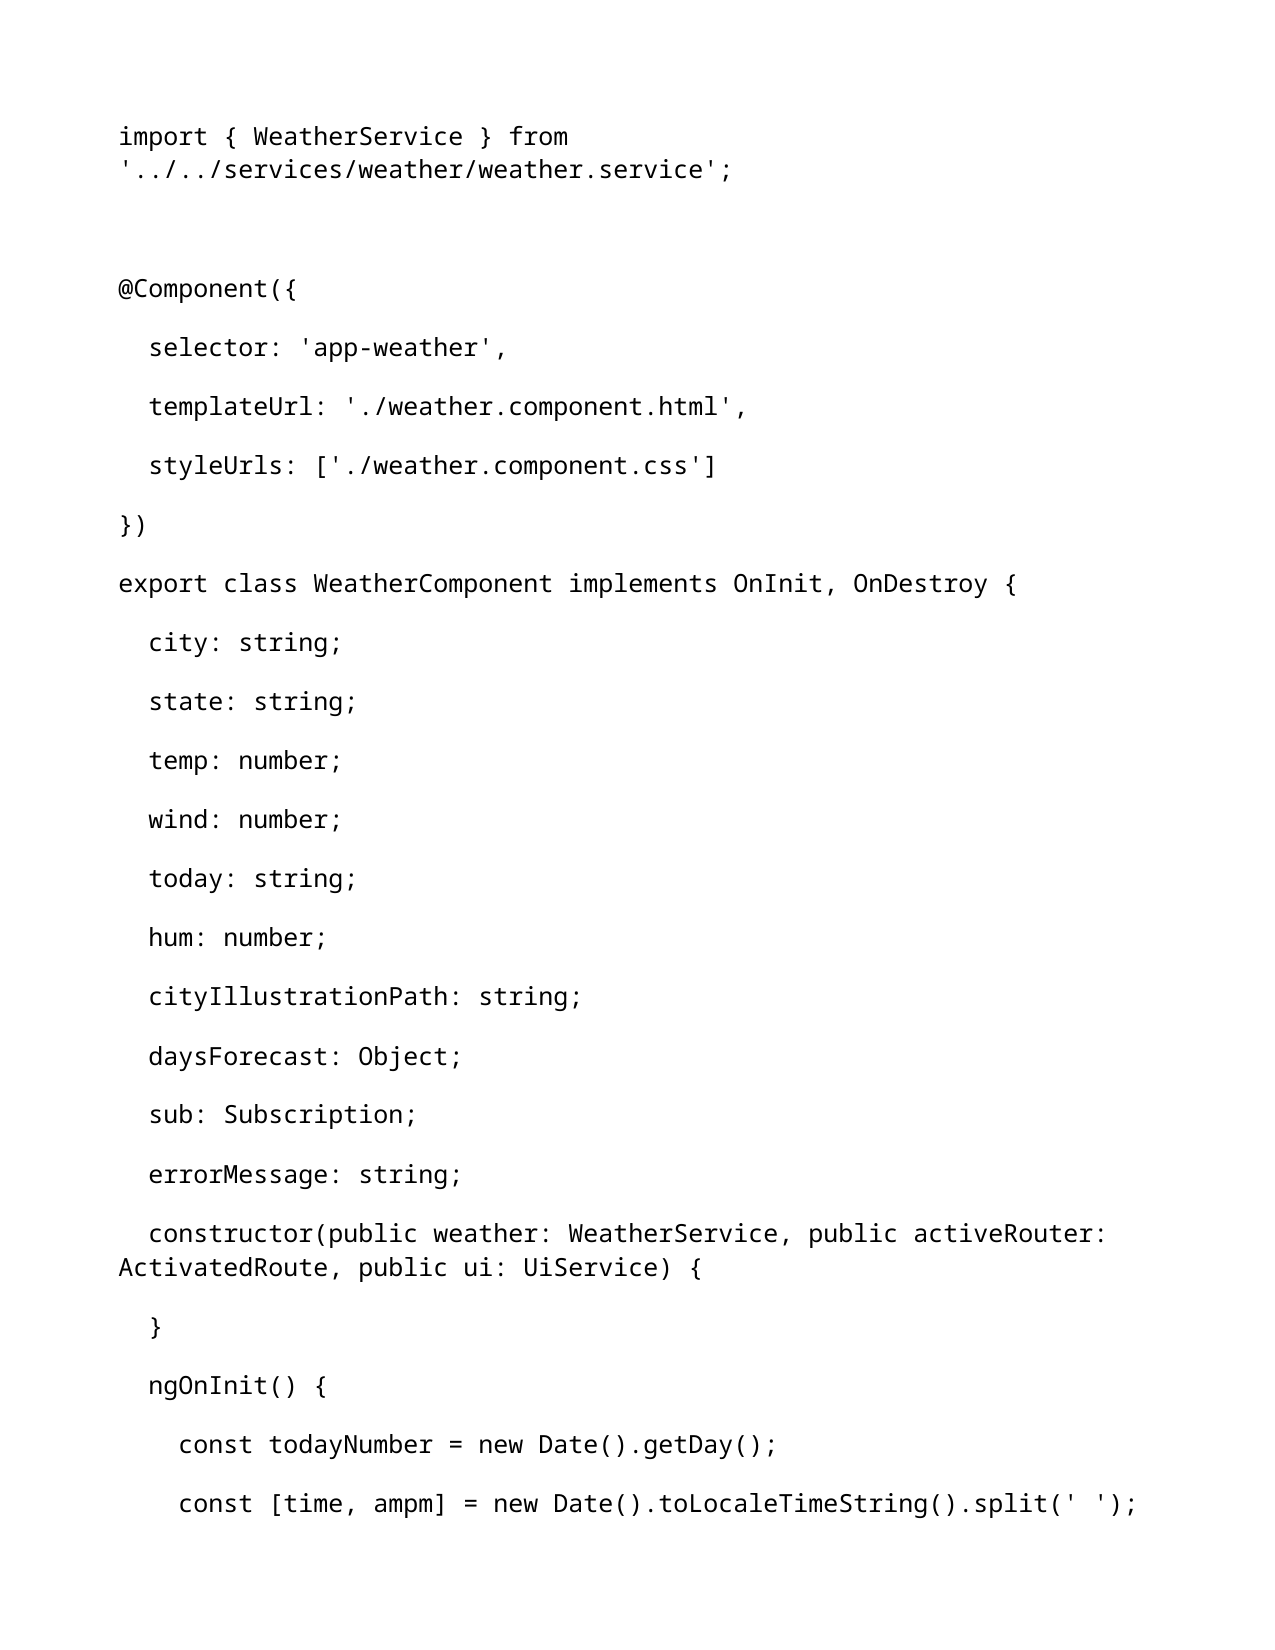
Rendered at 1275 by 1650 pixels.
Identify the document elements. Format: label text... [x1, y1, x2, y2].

list hum: number; [118, 920, 1157, 954]
list wind: number; [118, 802, 1157, 836]
list styleUrls: ['./weather.component.css'] [118, 447, 1157, 482]
list }) [118, 507, 1157, 541]
list city: string; [118, 625, 1157, 659]
list errorMessage: string; [118, 1156, 1157, 1190]
list } [118, 1308, 1157, 1342]
list today: string; [118, 861, 1157, 895]
list temp: number; [118, 743, 1157, 777]
list templateUrl: './weather.component.html', [118, 388, 1157, 422]
list cityIllustrationPath: string; [118, 979, 1157, 1013]
list selector: 'app-weather', [118, 329, 1157, 363]
list @Component({ [118, 270, 1157, 304]
list import { WeatherService } from '../../services/weather/weather.service'; [118, 118, 1157, 186]
list state: string; [118, 684, 1157, 718]
list export class WeatherComponent implements OnInit, OnDestroy { [118, 566, 1157, 600]
list sub: Subscription; [118, 1097, 1157, 1131]
list daysForecast: Object; [118, 1038, 1157, 1072]
list const todayNumber = new Date().getDay(); [118, 1427, 1157, 1461]
list ngOnInit() { [118, 1367, 1157, 1402]
list const [time, ampm] = new Date().toLocaleTimeString().split(' '); [118, 1486, 1157, 1520]
list constructor(public weather: WeatherService, public activeRouter: ActivatedRoute, public ui: UiService) { [118, 1215, 1157, 1283]
